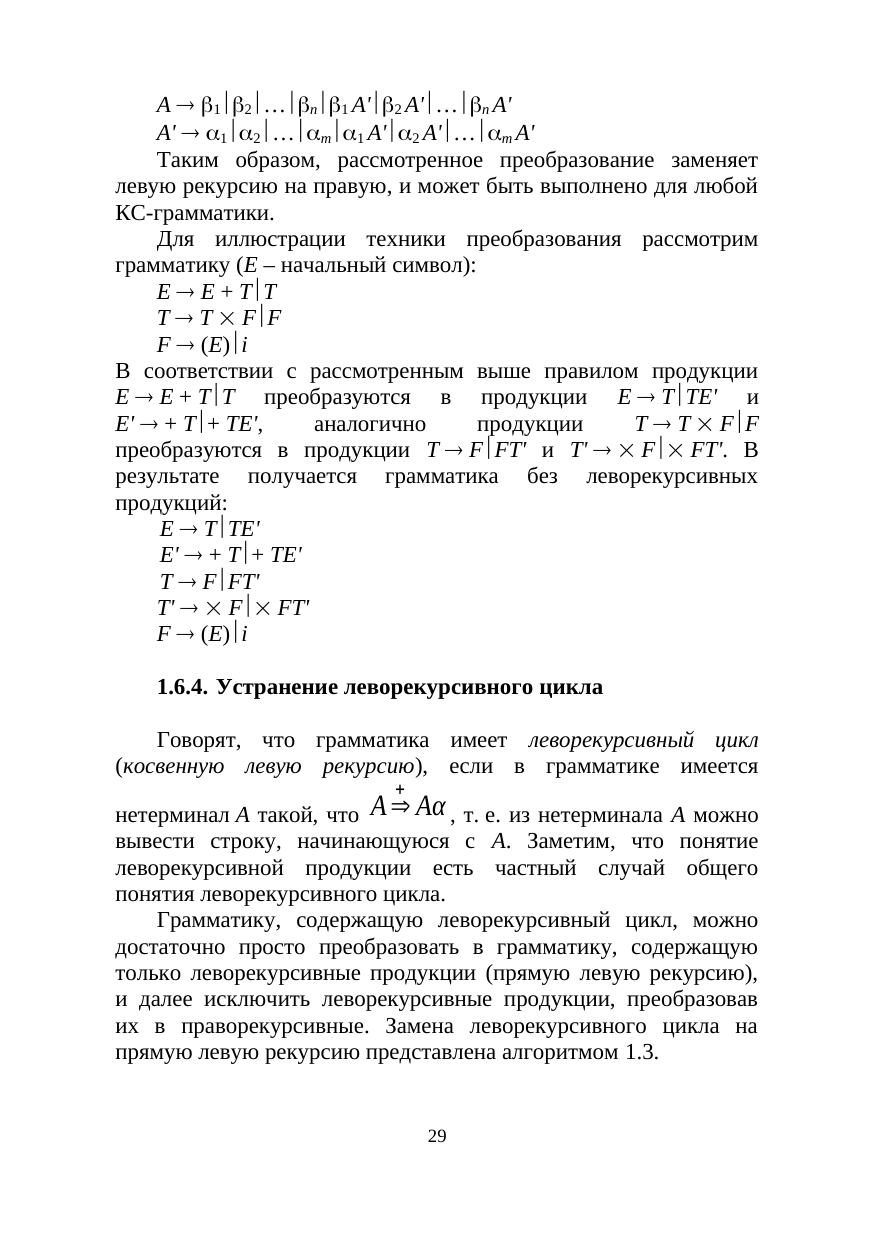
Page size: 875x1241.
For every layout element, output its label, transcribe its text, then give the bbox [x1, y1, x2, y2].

text Грамматику, содержащую леворекурсивный цикл, можно достаточно просто преобразовать в грамматику, содержащую только леворекурсивные продукции (прямую левую рекурсию), и далее исключить леворекурсивные продукции, преобразовав их в праворекурсивные. Замена леворекурсивного цикла на прямую левую рекурсию представлена алгоритмом 1.3. [115, 906, 759, 1064]
text В соответствии с рассмотренным выше правилом продукции E E + TT преобразуются в продукции E TTE' и E' + T+ TE', аналогично продукции T T FF преобразуются в продукции T FFT' и T' F FT'. В результате получается грамматика без леворекурсивных продукций: [115, 357, 759, 515]
text T' F FT' [115, 594, 759, 621]
text T FFT' [115, 568, 759, 594]
text A' 12…m1 A'2 A'…m A' [115, 117, 759, 146]
text F (E)i [115, 331, 759, 357]
subtitle Устранение леворекурсивного цикла [157, 673, 759, 699]
text E TTE' [115, 515, 759, 541]
text E E + TT [115, 278, 759, 304]
text F (E)i [115, 621, 759, 647]
text A 12…n1 A'2 A'…n A' [115, 89, 759, 117]
text T T FF [115, 304, 759, 331]
text Таким образом, рассмотренное преобразование заменяет левую рекурсию на правую, и может быть выполнено для любой КС-грамматики. [115, 146, 759, 225]
text Для иллюстрации техники преобразования рассмотрим грамматику (E – начальный символ): [115, 225, 759, 278]
text Говорят, что грамматика имеет леворекурсивный цикл (косвенную левую рекурсию), если в грамматике имеется нетерминал A такой, что , т. е. из нетерминала A можно вывести строку, начинающуюся с A. Заметим, что понятие леворекурсивной продукции есть частный случай общего понятия леворекурсивного цикла. [115, 726, 759, 906]
text E' + T+ TE' [115, 541, 759, 568]
